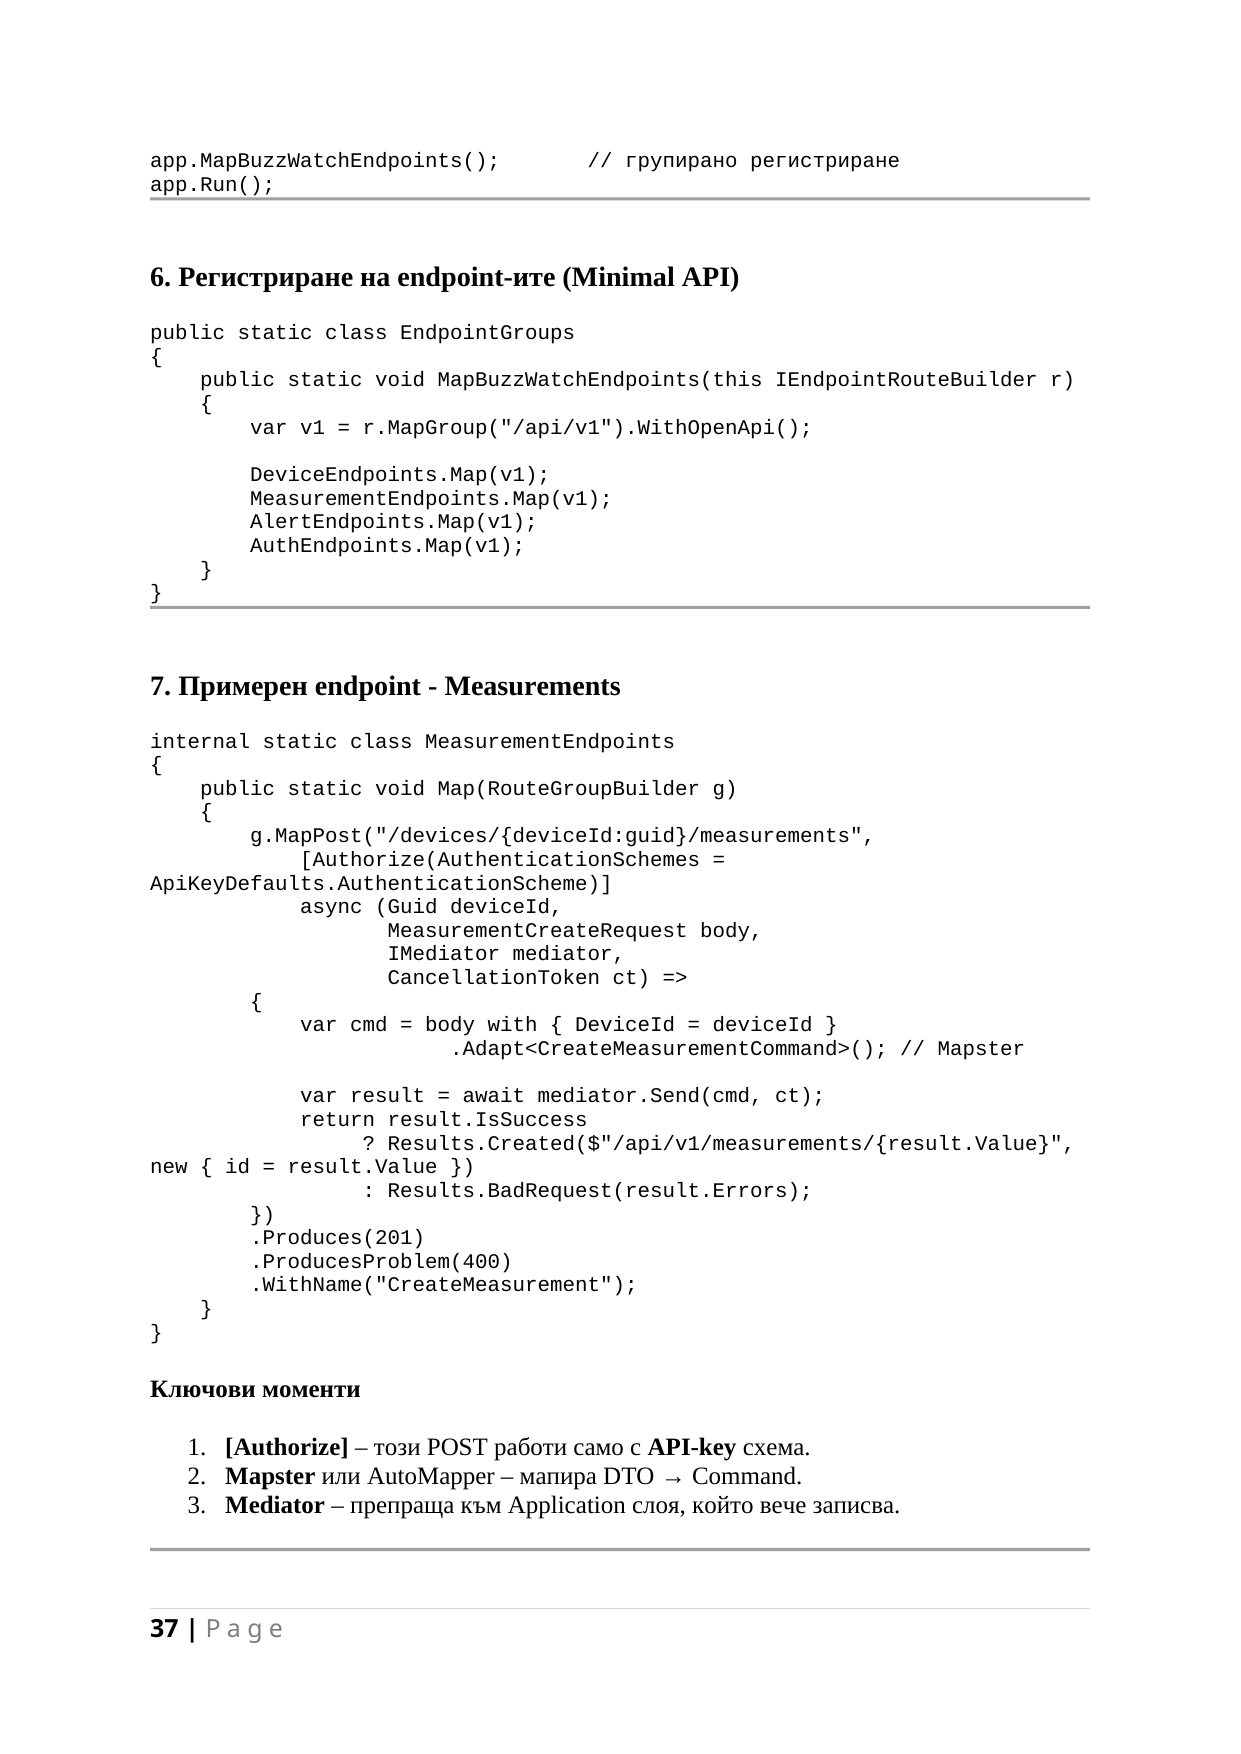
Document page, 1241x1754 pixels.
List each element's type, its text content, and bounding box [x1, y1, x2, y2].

text 7. Примерен endpoint - Measurements [150, 669, 1090, 701]
text { [150, 346, 1090, 369]
text IMediator mediator, [150, 943, 1090, 967]
text : Results.BadRequest(result.Errors); [150, 1180, 1090, 1203]
text } [150, 558, 1090, 582]
text var result = await mediator.Send(cmd, ct); [150, 1085, 1090, 1109]
text ? Results.Created($"/api/v1/measurements/{result.Value}", new { id = result.Value }) [150, 1133, 1090, 1180]
text app.Run(); [150, 174, 1090, 197]
text AuthEndpoints.Map(v1); [150, 535, 1090, 558]
text internal static class MeasurementEndpoints [150, 731, 1090, 754]
list Mapster или AutoMapper – мапира DTO → Command. [187, 1461, 1090, 1490]
text { [150, 991, 1090, 1014]
text MeasurementEndpoints.Map(v1); [150, 488, 1090, 511]
text .ProducesProblem(400) [150, 1251, 1090, 1274]
text DeviceEndpoints.Map(v1); [150, 464, 1090, 488]
text MeasurementCreateRequest body, [150, 920, 1090, 943]
text var v1 = r.MapGroup("/api/v1").WithOpenApi(); [150, 417, 1090, 440]
text public static void MapBuzzWatchEndpoints(this IEndpointRouteBuilder r) [150, 369, 1090, 393]
text AlertEndpoints.Map(v1); [150, 511, 1090, 535]
text { [150, 802, 1090, 825]
text public static void Map(RouteGroupBuilder g) [150, 778, 1090, 802]
text { [150, 754, 1090, 778]
text 6. Регистриране на endpoint-ите (Minimal API) [150, 261, 1090, 293]
text [Authorize(AuthenticationSchemes = ApiKeyDefaults.AuthenticationScheme)] [150, 849, 1090, 896]
text } [150, 582, 1090, 605]
text .Produces(201) [150, 1227, 1090, 1251]
text async (Guid deviceId, [150, 896, 1090, 920]
text Ключови моменти [150, 1374, 1090, 1403]
text .Adapt<CreateMeasurementCommand>(); // Mapster [150, 1038, 1090, 1062]
text app.MapBuzzWatchEndpoints(); // групирано регистриране [150, 150, 1090, 174]
list [Authorize] – този POST работи само с API-key схема. [187, 1432, 1090, 1461]
text } [150, 1298, 1090, 1322]
list Mediator – препраща към Application слоя, който вече записва. [187, 1490, 1090, 1519]
text var cmd = body with { DeviceId = deviceId } [150, 1014, 1090, 1038]
text }) [150, 1203, 1090, 1227]
text } [150, 1322, 1090, 1345]
text .WithName("CreateMeasurement"); [150, 1274, 1090, 1298]
text CancellationToken ct) => [150, 967, 1090, 991]
text return result.IsSuccess [150, 1109, 1090, 1133]
text { [150, 393, 1090, 417]
text g.MapPost("/devices/{deviceId:guid}/measurements", [150, 825, 1090, 849]
text public static class EndpointGroups [150, 322, 1090, 346]
